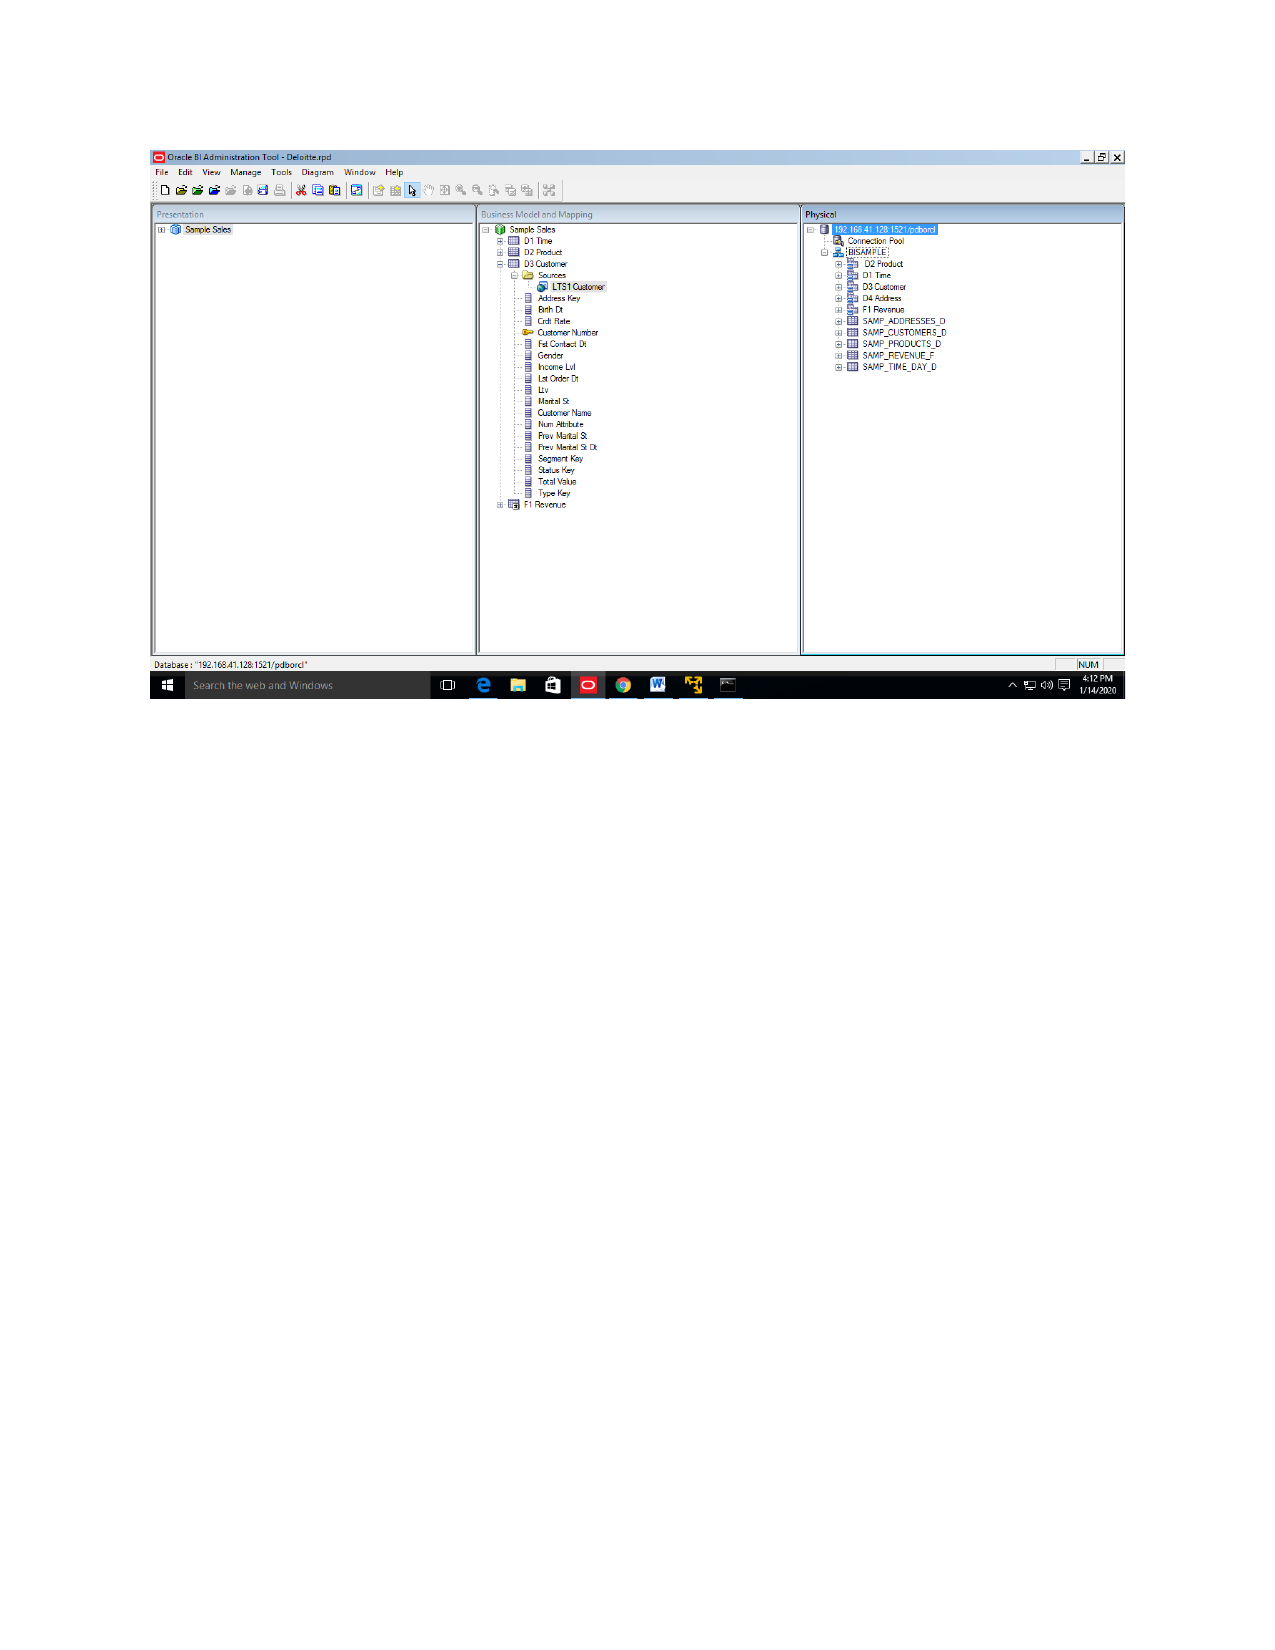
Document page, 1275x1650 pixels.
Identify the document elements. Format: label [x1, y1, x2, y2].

picture [150, 150, 1125, 699]
